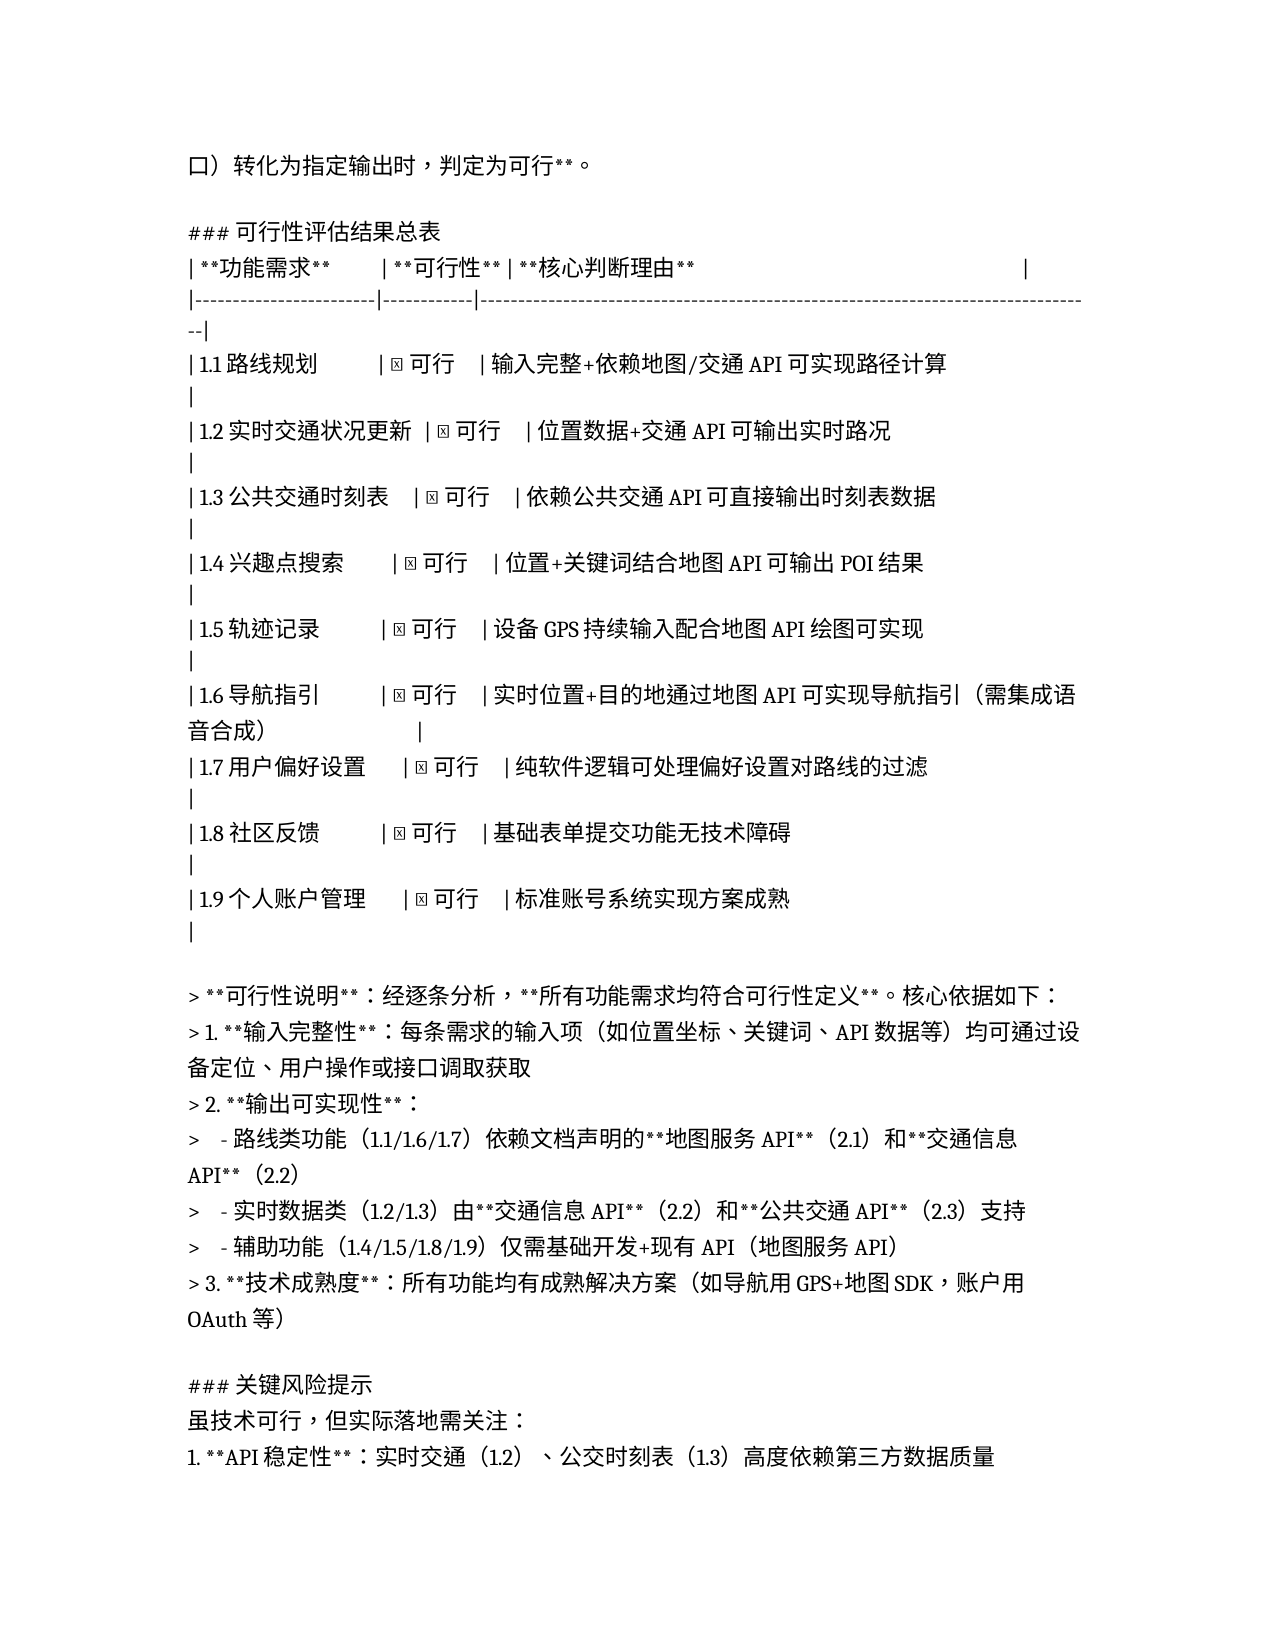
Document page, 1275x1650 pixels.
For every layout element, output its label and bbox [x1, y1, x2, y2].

text [187, 150, 1087, 1472]
